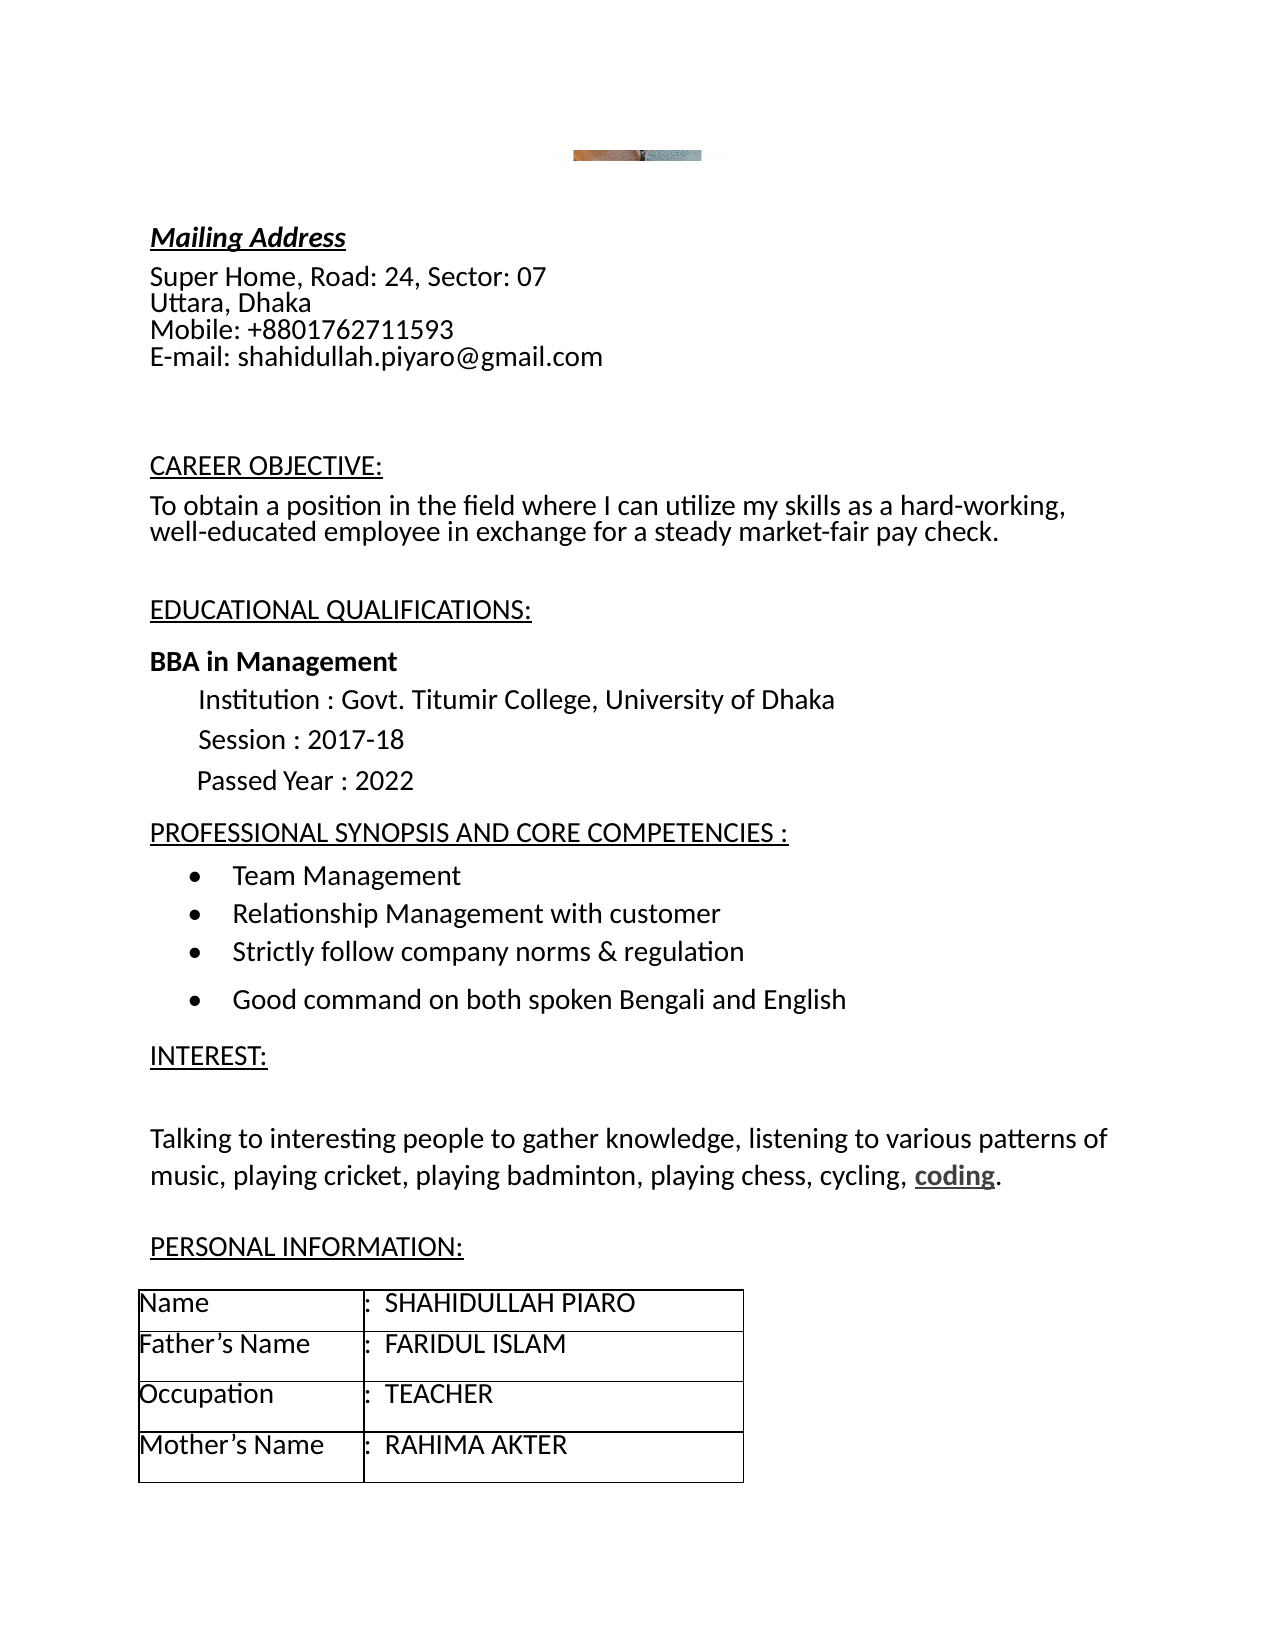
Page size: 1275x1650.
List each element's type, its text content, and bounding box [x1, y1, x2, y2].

text Mobile: +8801762711593 [149, 319, 1125, 345]
text Super Home, Road: 24, Sector: 07 [149, 265, 1125, 291]
list Relationship Management with customer [187, 902, 1125, 928]
text Uttara, Dhaka [149, 292, 1125, 318]
table_cell : RAHIMA AKTER [365, 1433, 743, 1482]
table_cell Mother’s Name [140, 1433, 363, 1482]
text EDUCATIONAL QUALIFICATIONS: [149, 598, 1125, 624]
list Good command on both spoken Bengali and English [187, 979, 1125, 1017]
text Talking to interesting people to gather knowledge, listening to various patterns of music, playing cricket, playing badminton, playing chess, cycling, coding. [150, 1119, 1125, 1193]
text Institution : Govt. Titumir College, University of Dhaka [198, 690, 1125, 715]
table_cell : TEACHER [365, 1382, 743, 1431]
text CAREER OBJECTIVE: [149, 453, 1125, 480]
text BBA in Management [149, 652, 1125, 677]
text Mailing Address [150, 226, 1125, 253]
text E-mail: shahidullah.piyaro@gmail.com [149, 345, 1125, 371]
text Passed Year : 2022 [150, 770, 1125, 795]
text INTEREST: [149, 1044, 1125, 1071]
text PERSONAL INFORMATION: [150, 1234, 1125, 1261]
list Strictly follow company norms & regulation [187, 941, 1125, 967]
text To obtain a position in the field where I can utilize my skills as a hard-working, well-educated employee in exchange for a steady market-fair pay check. [149, 494, 1125, 546]
text PROFESSIONAL SYNOPSIS AND CORE COMPETENCIES : [149, 821, 1125, 847]
list Team Management [187, 864, 1125, 890]
table_cell Occupation [140, 1382, 363, 1431]
table_header : SHAHIDULLAH PIARO [365, 1291, 743, 1331]
table_header Name [140, 1291, 363, 1331]
table_cell : FARIDUL ISLAM [365, 1332, 743, 1381]
table_cell Father’s Name [140, 1332, 363, 1381]
text Session : 2017-18 [198, 730, 1125, 755]
